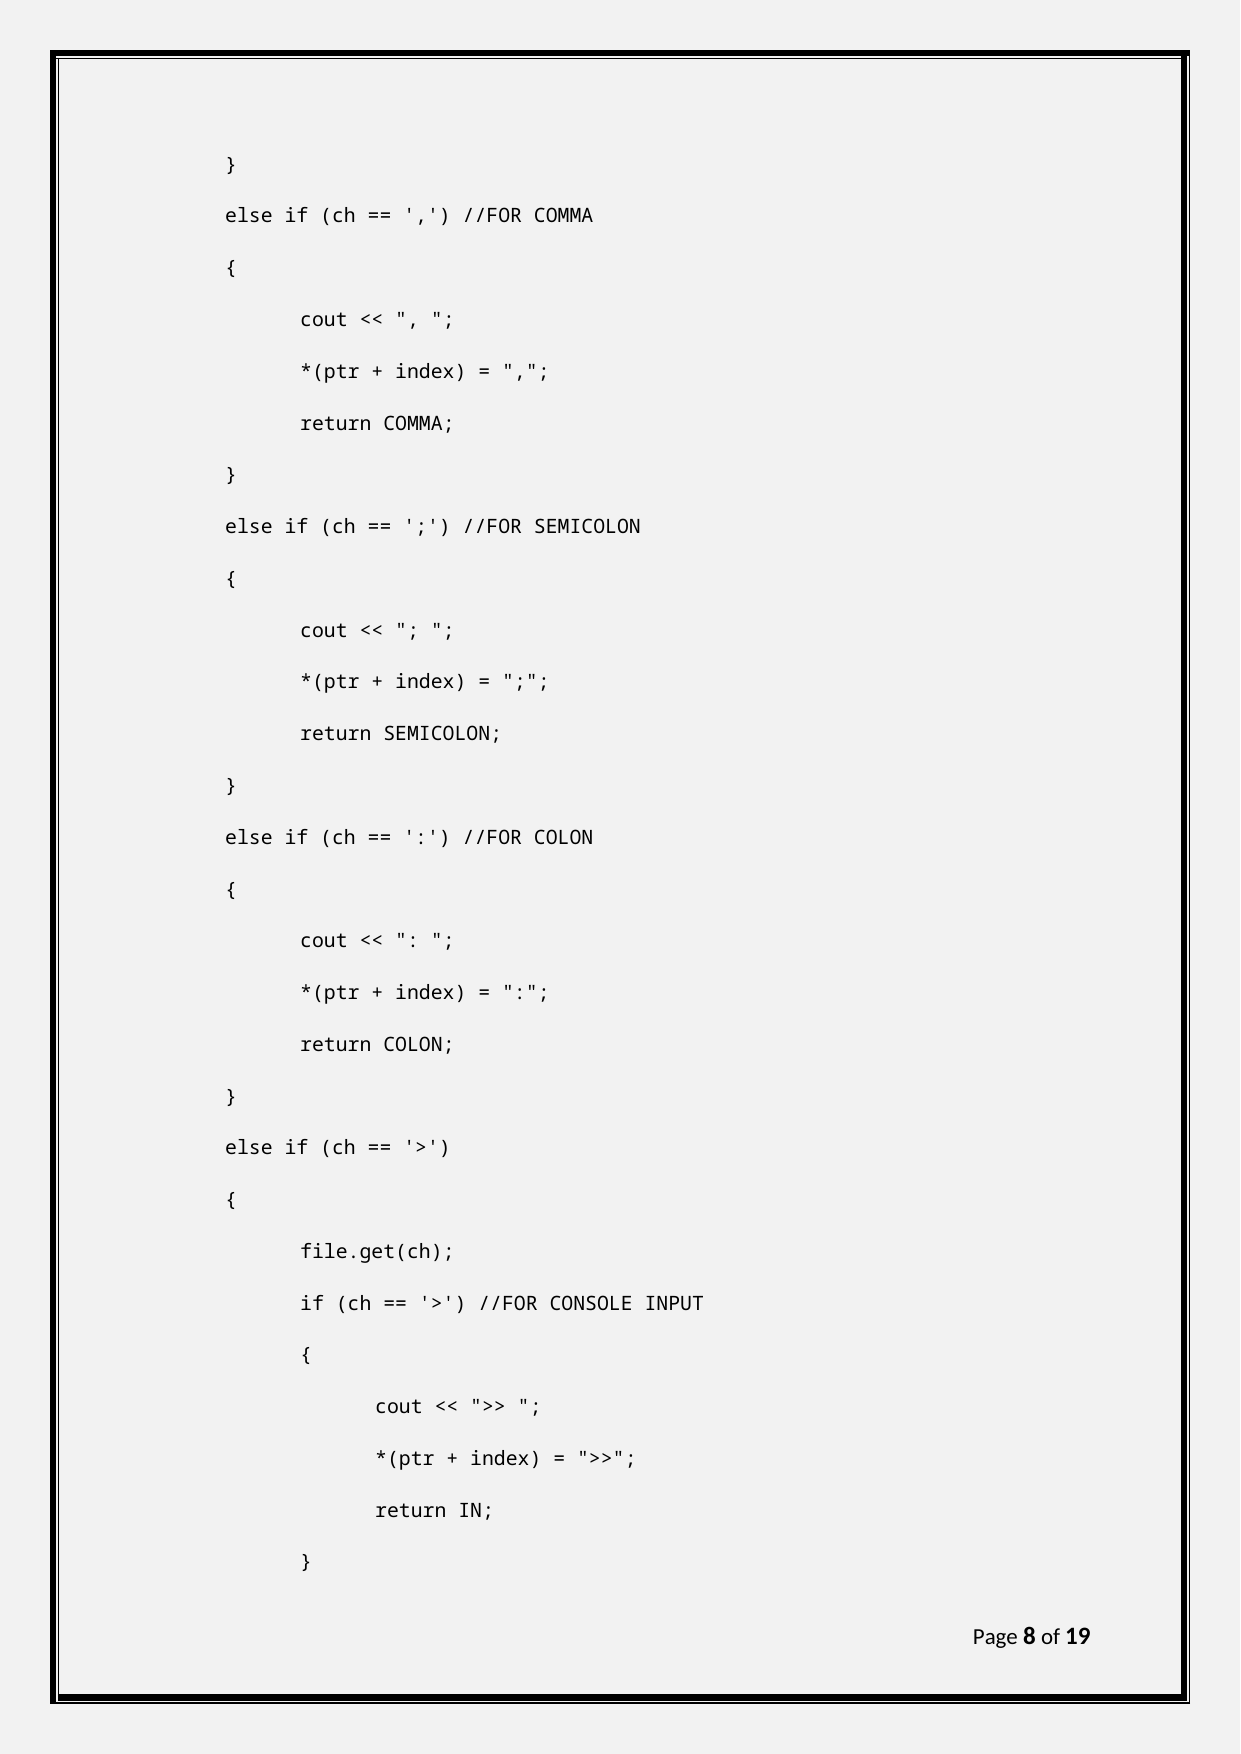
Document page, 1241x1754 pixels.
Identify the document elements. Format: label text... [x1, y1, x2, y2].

text else if (ch == ',') //FOR COMMA [150, 202, 1090, 229]
text cout << ">> "; [150, 1392, 1090, 1419]
text } [150, 771, 1090, 798]
text if (ch == '>') //FOR CONSOLE INPUT [150, 1289, 1090, 1316]
text cout << ", "; [150, 305, 1090, 332]
text else if (ch == ':') //FOR COLON [150, 823, 1090, 850]
text *(ptr + index) = ":"; [150, 978, 1090, 1005]
text *(ptr + index) = ";"; [150, 668, 1090, 695]
text } [150, 1082, 1090, 1109]
text cout << "; "; [150, 616, 1090, 643]
text else if (ch == ';') //FOR SEMICOLON [150, 512, 1090, 539]
text return COLON; [150, 1030, 1090, 1057]
text { [150, 875, 1090, 902]
text else if (ch == '>') [150, 1134, 1090, 1161]
text { [150, 1341, 1090, 1368]
text return SEMICOLON; [150, 719, 1090, 746]
text file.get(ch); [150, 1237, 1090, 1264]
text cout << ": "; [150, 927, 1090, 953]
text { [150, 1185, 1090, 1212]
text { [150, 564, 1090, 591]
text *(ptr + index) = ">>"; [150, 1444, 1090, 1471]
text } [150, 1548, 1090, 1575]
text { [150, 253, 1090, 281]
text *(ptr + index) = ","; [150, 357, 1090, 384]
text } [150, 150, 1090, 177]
text return IN; [150, 1496, 1090, 1523]
text } [150, 461, 1090, 488]
text return COMMA; [150, 409, 1090, 436]
